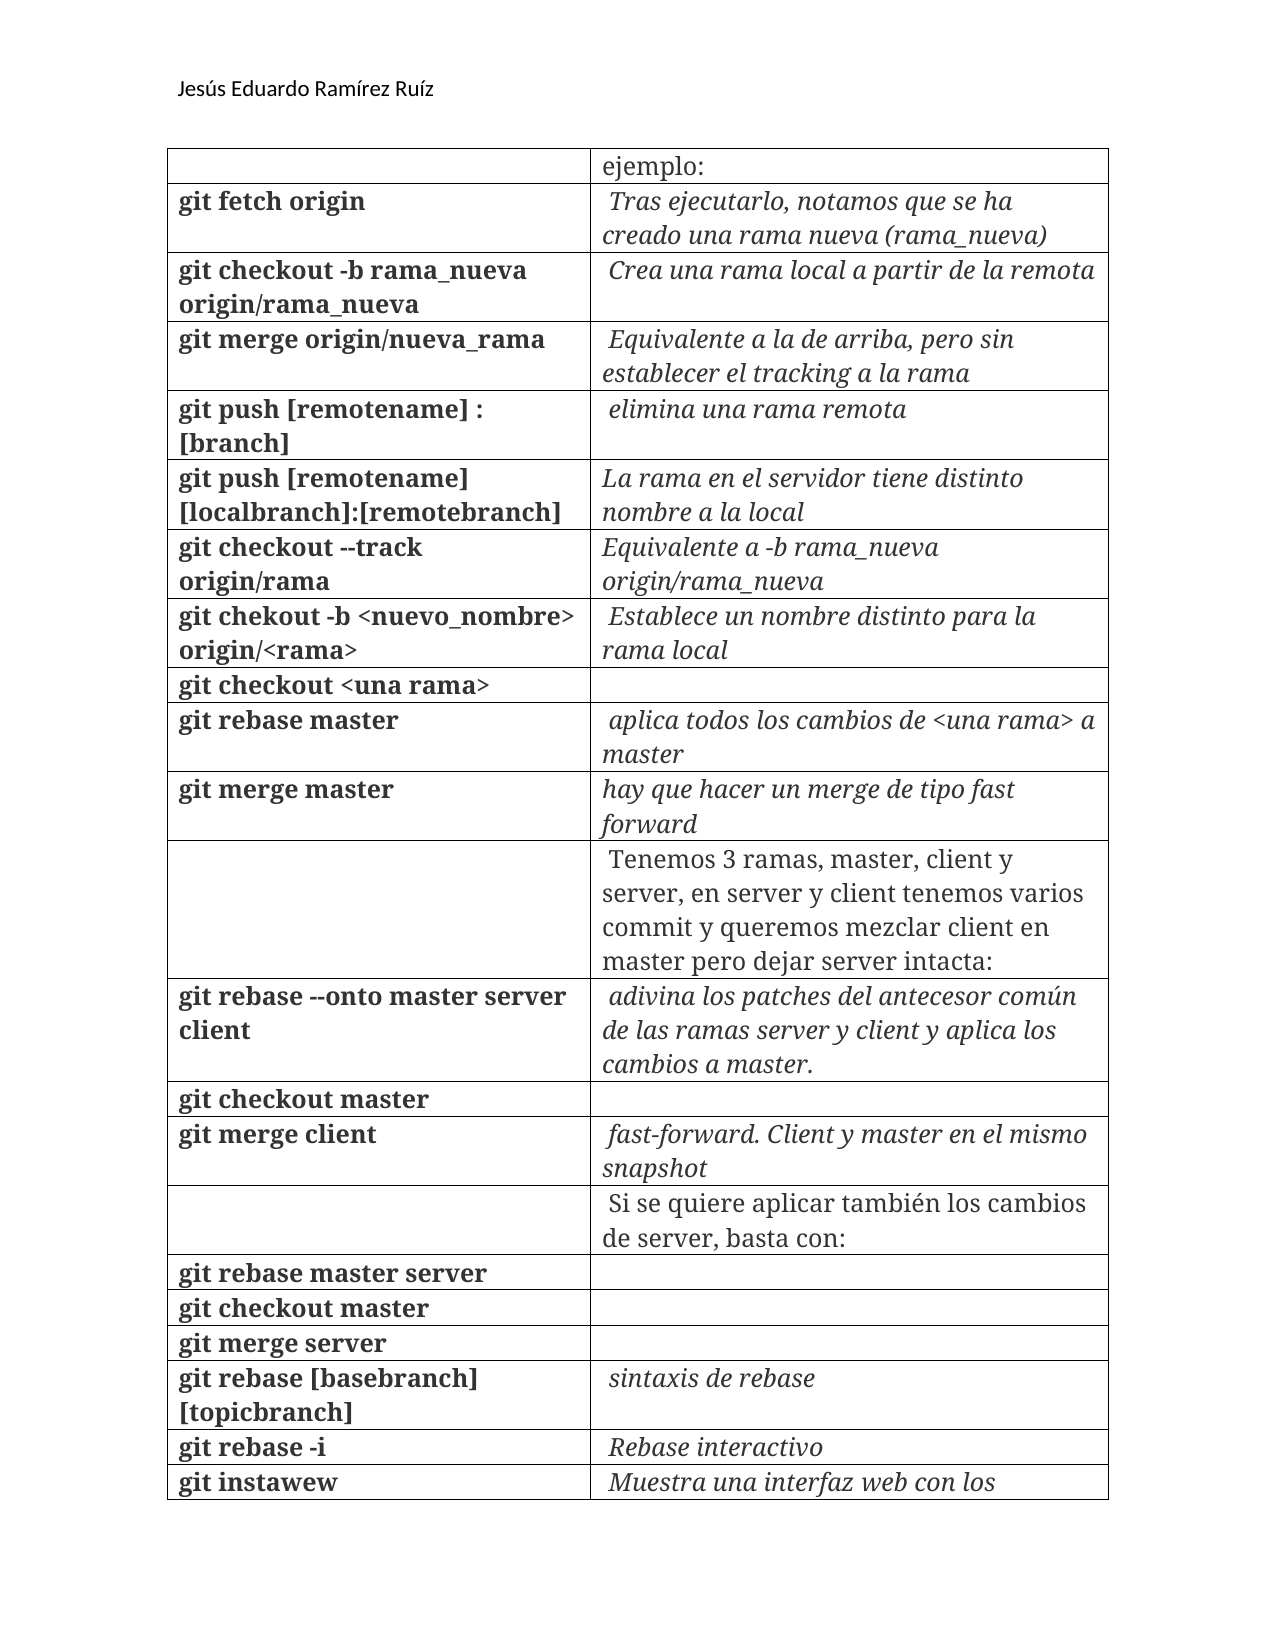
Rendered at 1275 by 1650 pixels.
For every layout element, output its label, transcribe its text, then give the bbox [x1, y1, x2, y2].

table_cell elimina una rama remota [591, 391, 1108, 459]
table_cell sintaxis de rebase [591, 1361, 1108, 1429]
table_cell Equivalente a -b rama_nueva origin/rama_nueva [591, 530, 1108, 598]
table_cell Rebase interactivo [591, 1430, 1108, 1464]
table_cell fast-forward. Client y master en el mismo snapshot [591, 1117, 1108, 1185]
table_cell Crea una rama local a partir de la remota [591, 253, 1108, 321]
table_cell Equivalente a la de arriba, pero sin establecer el tracking a la rama [591, 322, 1108, 390]
table_cell git merge origin/nueva_rama [168, 322, 590, 390]
table_cell git rebase master server [168, 1255, 590, 1289]
table_cell [591, 668, 1108, 702]
table_cell git push [remotename] [localbranch]:[remotebranch] [168, 460, 590, 528]
table_cell git merge master [168, 772, 590, 840]
table_cell Establece un nombre distinto para la rama local [591, 599, 1108, 667]
table_cell git fetch origin [168, 184, 590, 252]
table_cell Tenemos 3 ramas, master, client y server, en server y client tenemos varios commit y queremos mezclar client en master pero dejar server intacta: [591, 841, 1108, 978]
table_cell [591, 149, 1108, 183]
table_cell [591, 1255, 1108, 1289]
table_cell La rama en el servidor tiene distinto nombre a la local [591, 460, 1108, 528]
table_cell [168, 1186, 590, 1254]
table_cell git chekout -b <nuevo_nombre> origin/<rama> [168, 599, 590, 667]
table_cell git checkout -b rama_nueva origin/rama_nueva [168, 253, 590, 321]
table_cell git merge server [168, 1326, 590, 1359]
table_cell Si se quiere aplicar también los cambios de server, basta con: [591, 1186, 1108, 1254]
table_cell aplica todos los cambios de <una rama> a master [591, 703, 1108, 771]
table_cell adivina los patches del antecesor común de las ramas server y client y aplica los cambios a master. [591, 979, 1108, 1081]
table_cell git instawew [168, 1465, 590, 1499]
table_cell Tras ejecutarlo, notamos que se ha creado una rama nueva (rama_nueva) [591, 184, 1108, 252]
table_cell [591, 1465, 1108, 1499]
table_cell hay que hacer un merge de tipo fast forward [591, 772, 1108, 840]
table_cell git rebase -i [168, 1430, 590, 1464]
table_cell git checkout --track origin/rama [168, 530, 590, 598]
table_cell [168, 149, 590, 183]
table_cell git rebase master [168, 703, 590, 771]
table_cell [591, 1326, 1108, 1359]
table_cell git rebase --onto master server client [168, 979, 590, 1081]
table_cell [591, 1290, 1108, 1324]
table_cell [168, 841, 590, 978]
table_cell git push [remotename] :[branch] [168, 391, 590, 459]
table_cell git merge client [168, 1117, 590, 1185]
table_cell git checkout master [168, 1082, 590, 1116]
table_cell git checkout master [168, 1290, 590, 1324]
table_cell git checkout <una rama> [168, 668, 590, 702]
table_cell [591, 1082, 1108, 1116]
table_cell git rebase [basebranch] [topicbranch] [168, 1361, 590, 1429]
